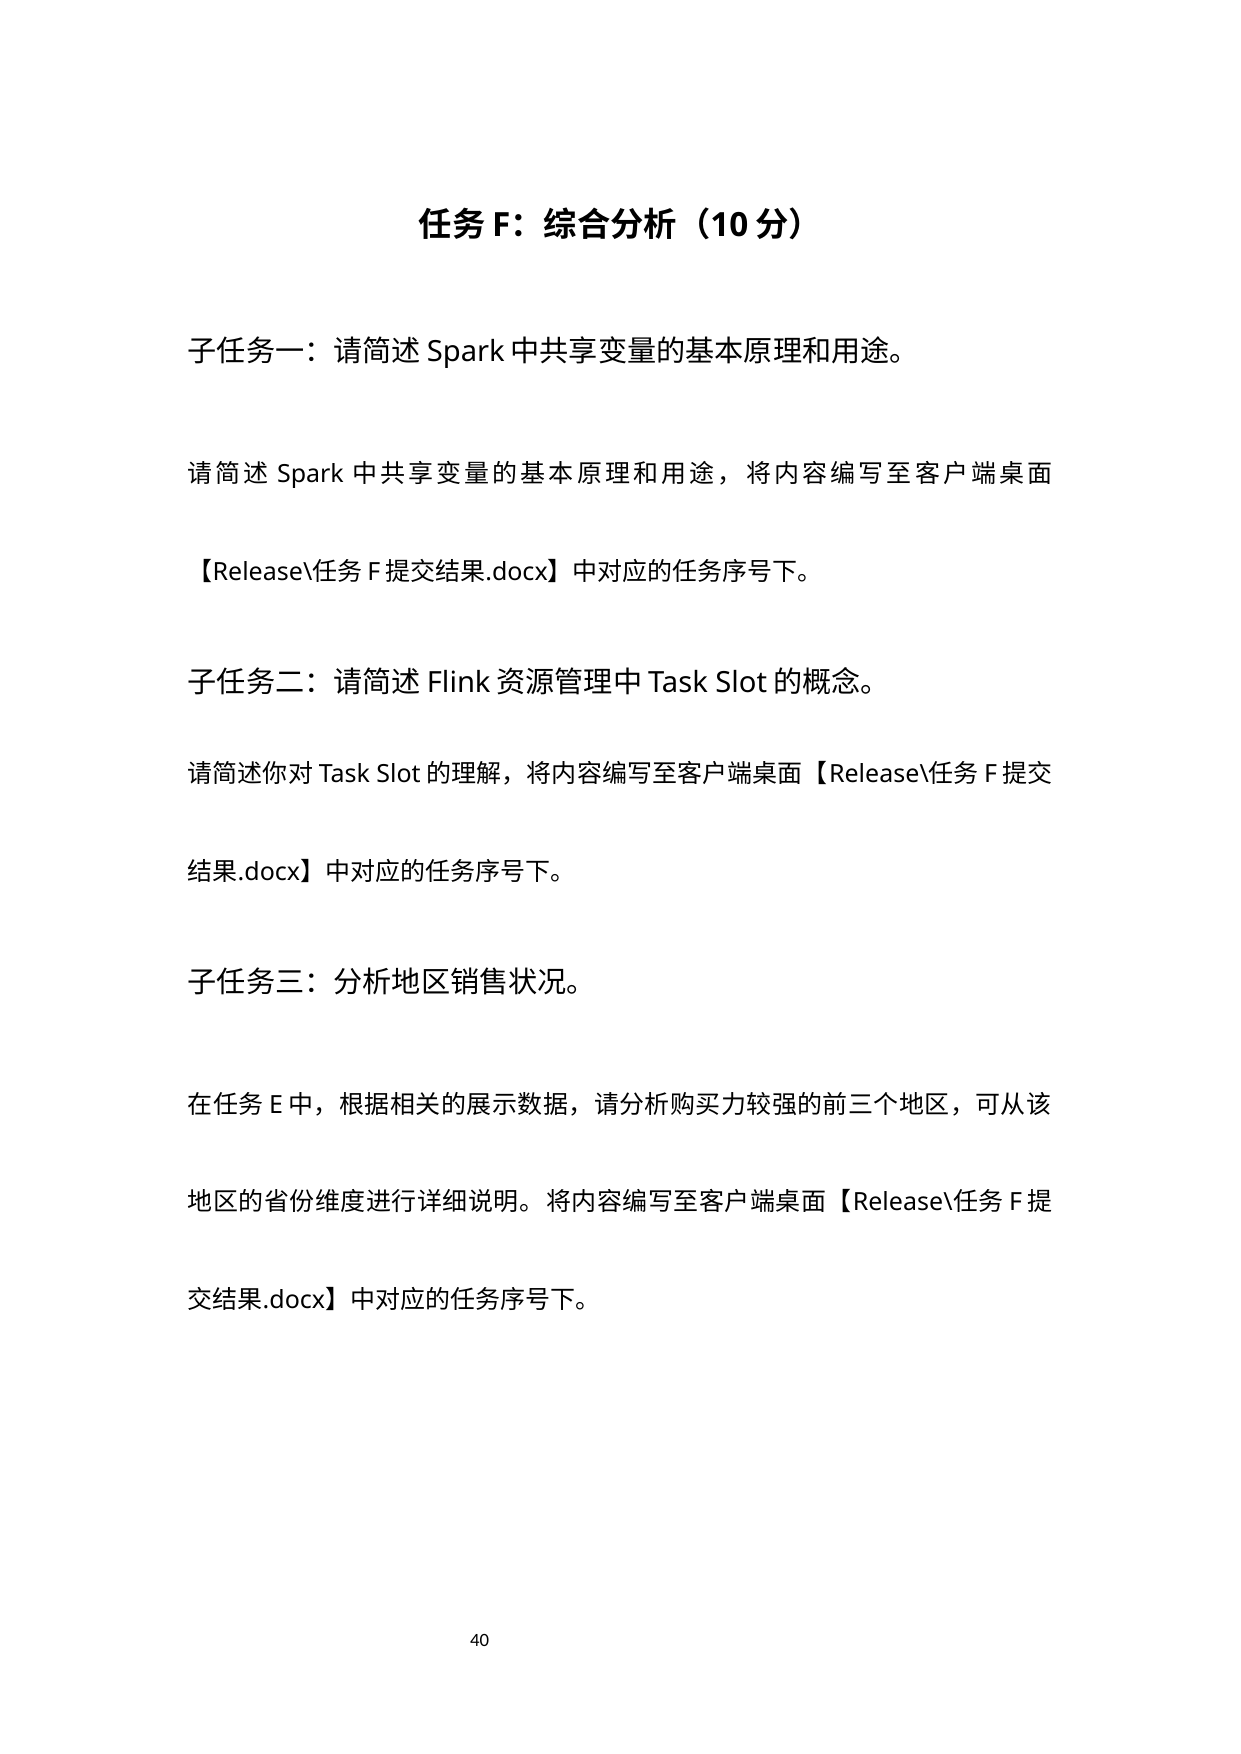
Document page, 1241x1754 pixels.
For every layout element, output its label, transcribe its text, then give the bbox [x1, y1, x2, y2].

subtitle 任务F：综合分析（10分） [187, 189, 1053, 254]
subtitle 子任务三：分析地区销售状况。 [187, 947, 1053, 1012]
subtitle 子任务二：请简述Flink资源管理中Task Slot的概念。 [187, 647, 1053, 712]
text 请简述你对Task Slot的理解，将内容编写至客户端桌面【Release\任务F提交结果.docx】中对应的任务序号下。 [187, 739, 1053, 902]
text 请简述Spark中共享变量的基本原理和用途，将内容编写至客户端桌面【Release\任务F提交结果.docx】中对应的任务序号下。 [187, 439, 1053, 602]
text 在任务E中，根据相关的展示数据，请分析购买力较强的前三个地区，可从该地区的省份维度进行详细说明。将内容编写至客户端桌面【Release\任务F提交结果.docx】中对应的任务序号下。 [187, 1070, 1053, 1330]
subtitle 子任务一：请简述Spark中共享变量的基本原理和用途。 [187, 316, 1053, 381]
